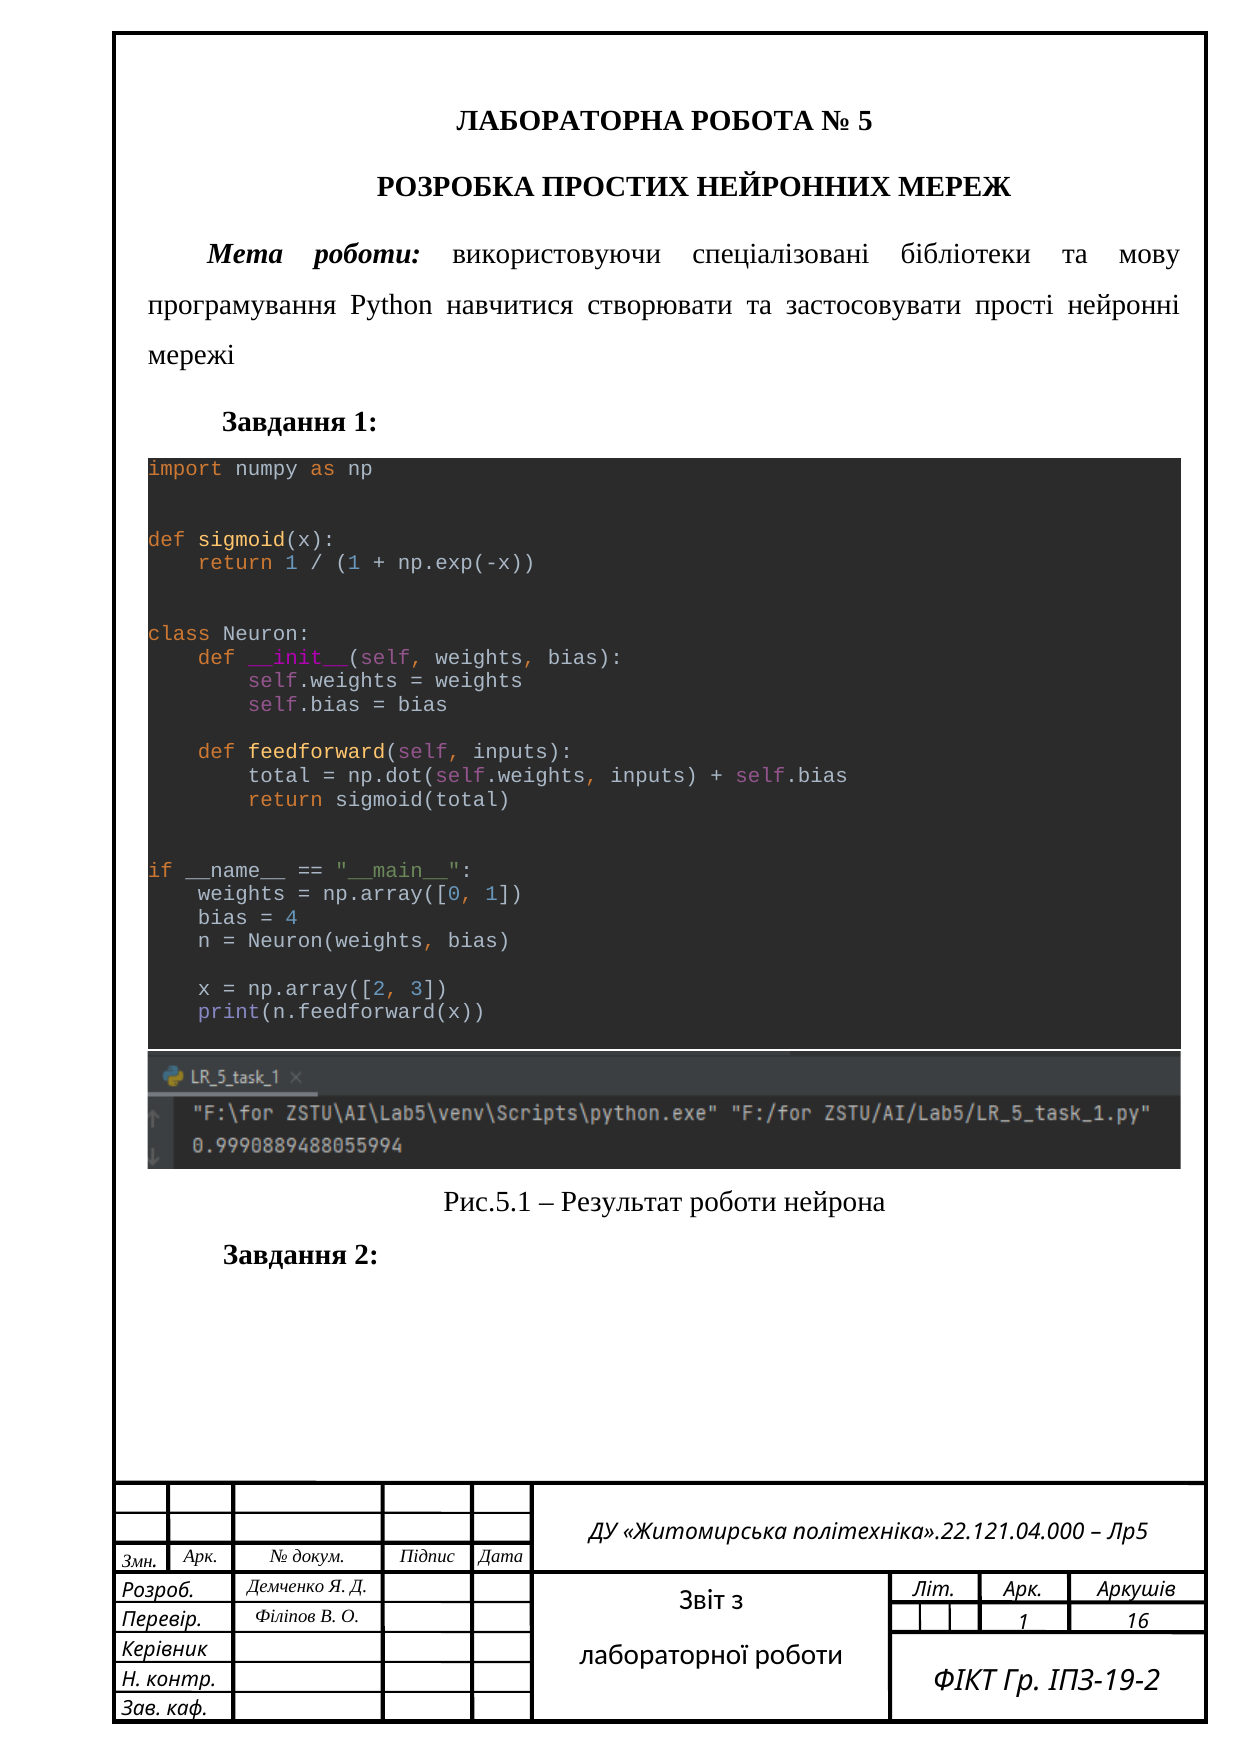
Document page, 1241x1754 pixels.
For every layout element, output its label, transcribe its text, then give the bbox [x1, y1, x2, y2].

picture [147, 1051, 1181, 1169]
text Рис.5.1 – Результат роботи нейрона [148, 1184, 1181, 1217]
text Мета роботи: використовуючи спеціалізовані бібліотеки та мову програмування Python навчитися створювати та застосовувати прості нейронні мережі [148, 237, 1181, 371]
text РОЗРОБКА ПРОСТИХ НЕЙРОННИХ МЕРЕЖ [148, 169, 1181, 203]
text Завдання 1: [148, 404, 1181, 438]
text ЛАБОРАТОРНА РОБОТА № 5 [148, 103, 1181, 136]
text import numpy as np def sigmoid(x): return 1 / (1 + np.exp(-x)) class Neuron: def __init__(self, weights, bias): self.weights = weights self.bias = bias def feedforward(self, inputs): total = np.dot(self.weights, inputs) + self.bias return sigmoid(total) if __name__ == "__main__": weights = np.array([0, 1]) bias = 4 n = Neuron(weights, bias) x = np.array([2, 3]) print(n.feedforward(x)) [148, 458, 1181, 1049]
text Завдання 2: [148, 1237, 1181, 1271]
